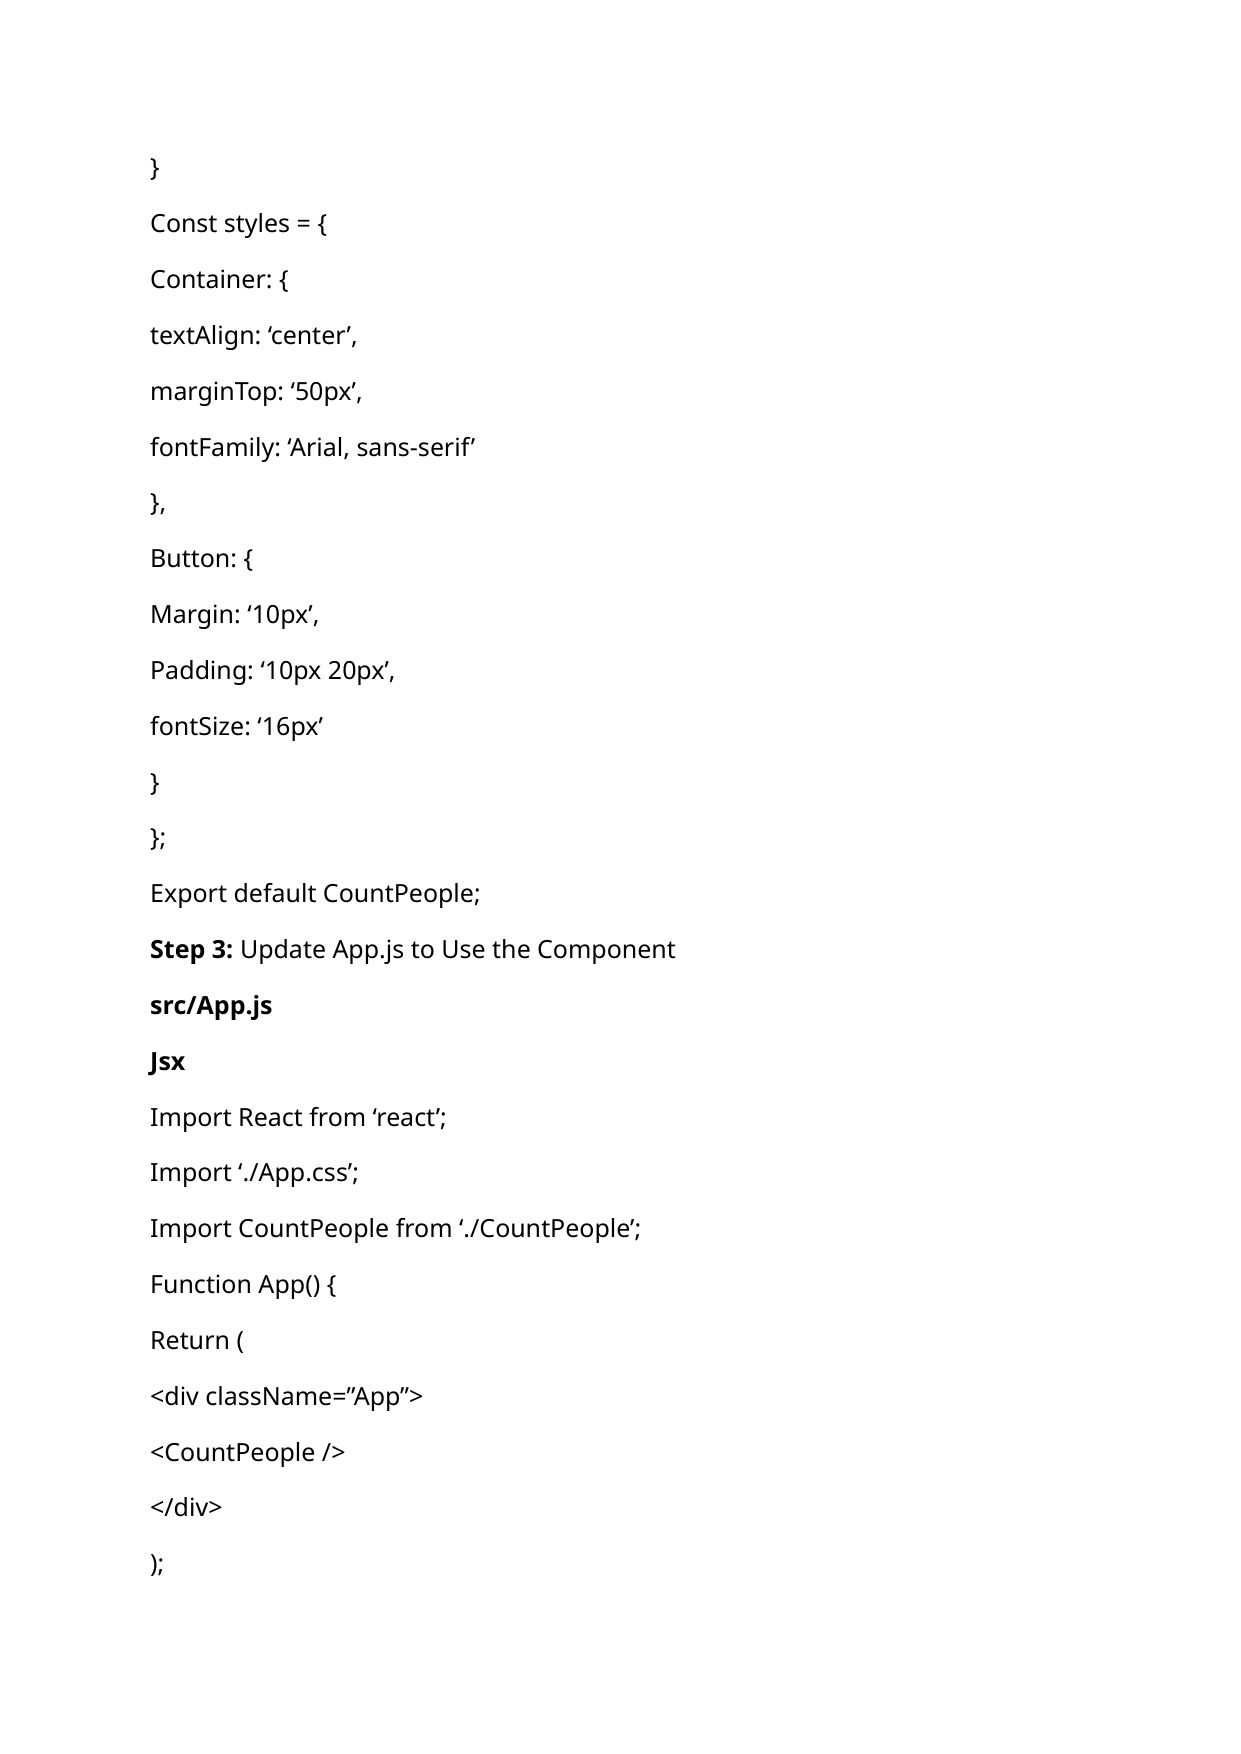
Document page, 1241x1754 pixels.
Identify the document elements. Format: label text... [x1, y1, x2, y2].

text ); [150, 1546, 1090, 1580]
text }, [150, 485, 1090, 519]
text <CountPeople /> [150, 1434, 1090, 1468]
text </div> [150, 1490, 1090, 1524]
text } [150, 150, 1090, 184]
text Import React from ‘react’; [150, 1099, 1090, 1133]
text src/App.js [150, 987, 1090, 1022]
text Import CountPeople from ‘./CountPeople’; [150, 1211, 1090, 1245]
text Import ‘./App.css’; [150, 1155, 1090, 1189]
text Button: { [150, 541, 1090, 575]
text <div className=”App”> [150, 1378, 1090, 1412]
text Jsx [150, 1043, 1090, 1077]
text fontFamily: ‘Arial, sans-serif’ [150, 429, 1090, 463]
text Container: { [150, 262, 1090, 296]
text }; [150, 820, 1090, 854]
text } [150, 764, 1090, 798]
text fontSize: ‘16px’ [150, 708, 1090, 742]
text marginTop: ‘50px’, [150, 373, 1090, 407]
text Const styles = { [150, 206, 1090, 240]
text Export default CountPeople; [150, 876, 1090, 910]
text Return ( [150, 1322, 1090, 1357]
text textAlign: ‘center’, [150, 317, 1090, 352]
text Margin: ‘10px’, [150, 597, 1090, 631]
text Step 3: Update App.js to Use the Component [150, 932, 1090, 966]
text Function App() { [150, 1267, 1090, 1301]
text Padding: ‘10px 20px’, [150, 652, 1090, 687]
